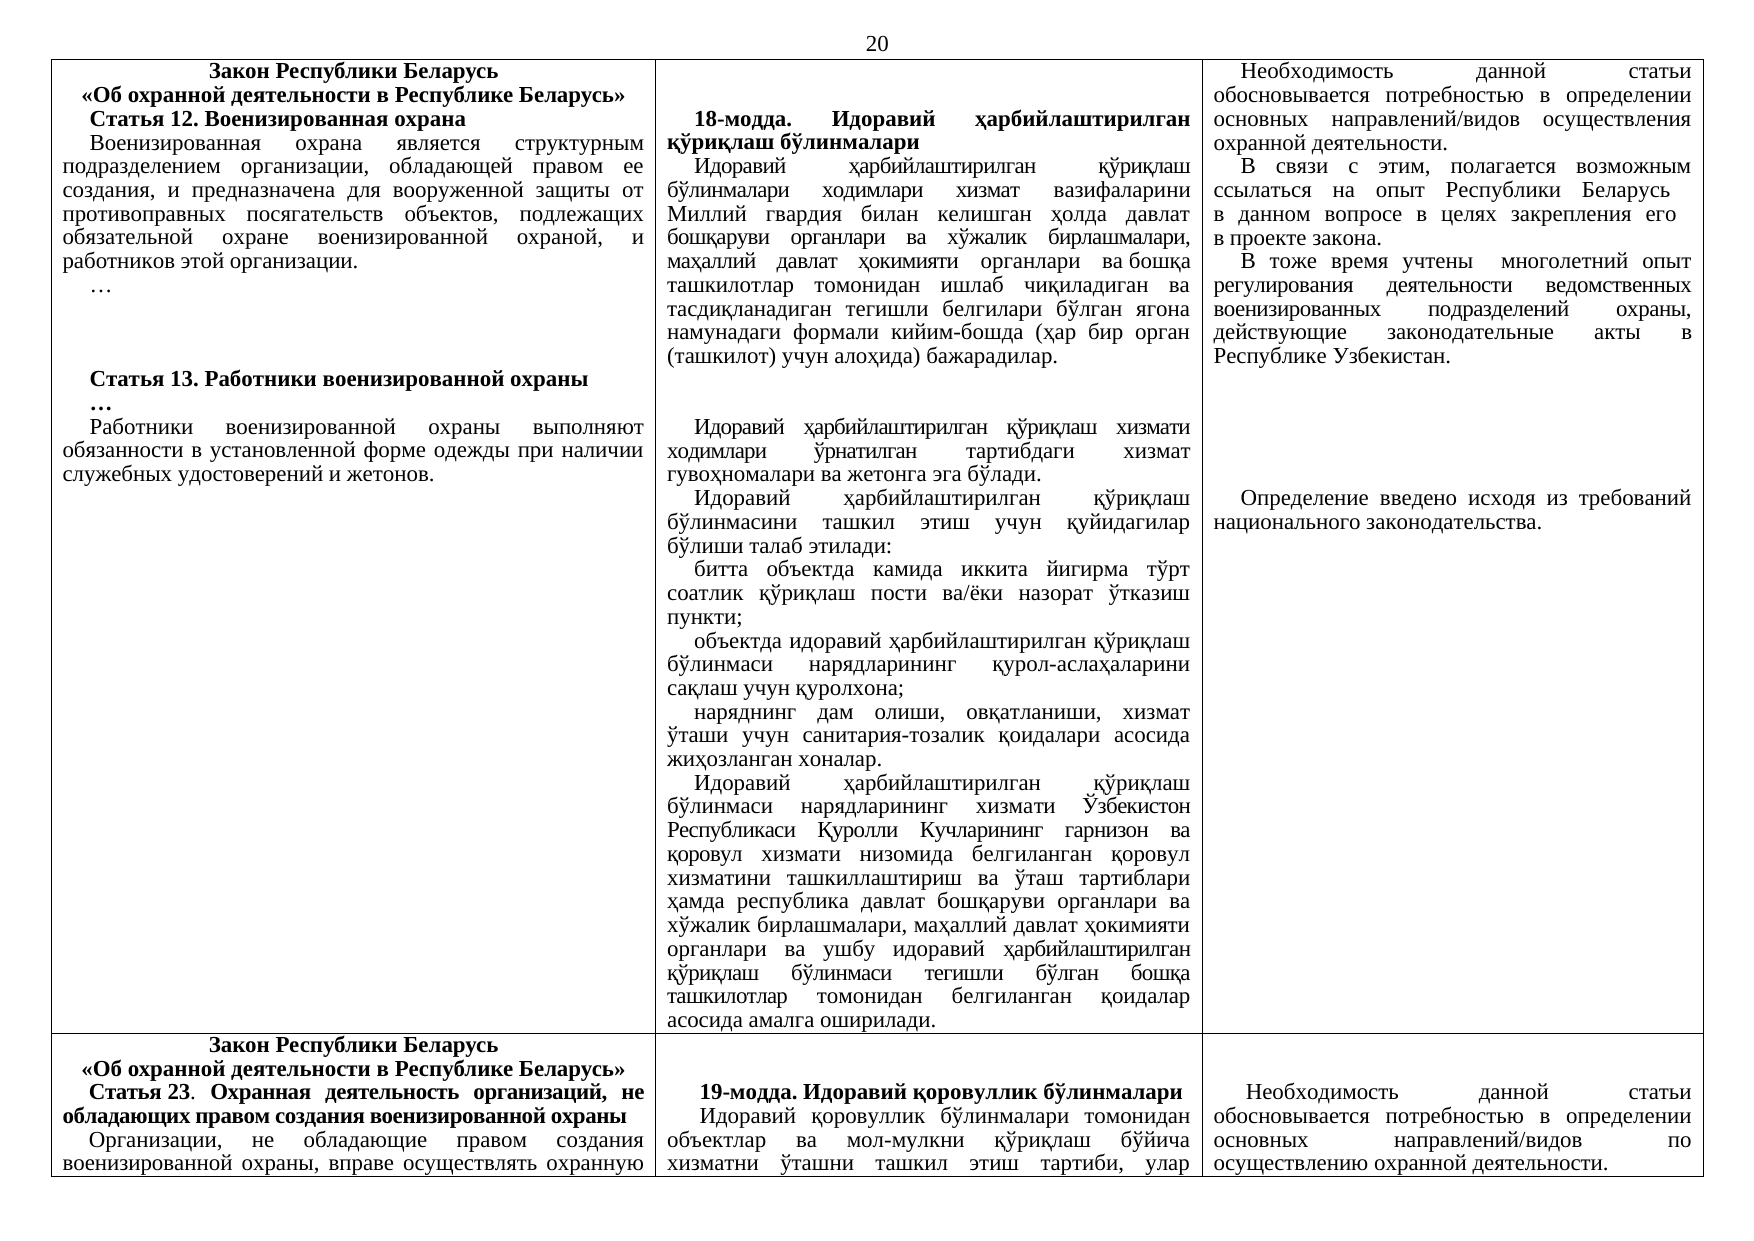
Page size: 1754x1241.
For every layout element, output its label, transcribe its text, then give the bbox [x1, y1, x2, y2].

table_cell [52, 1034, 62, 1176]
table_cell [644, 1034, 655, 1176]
table_cell 18-модда. Идоравий ҳарбийлаштирилган қўриқлаш бўлинмалари Идоравий ҳарбийлаштирилган қўриқлаш бўлинмалари ходимлари хизмат вазифаларини Миллий гвардия билан келишган ҳолда давлат бошқаруви органлари ва хўжалик бирлашмалари, маҳаллий давлат ҳокимияти органлари ва бошқа ташкилотлар томонидан ишлаб чиқиладиган ва тасдиқланадиган тегишли белгилари бўлган ягона намунадаги формали кийим-бошда (ҳар бир орган (ташкилот) учун алоҳида) бажарадилар. Идоравий ҳарбийлаштирилган қўриқлаш хизмати ходимлари ўрнатилган тартибдаги хизмат гувоҳномалари ва жетонга эга бўлади. Идоравий ҳарбийлаштирилган қўриқлаш бўлинмасини ташкил этиш учун қуйидагилар бўлиши талаб этилади: битта объектда камида иккита йигирма тўрт соатлик қўриқлаш пости ва/ёки назорат ўтказиш пункти; объектда идоравий ҳарбийлаштирилган қўриқлаш бўлинмаси нарядларининг қурол-аслаҳаларини сақлаш учун қуролхона; наряднинг дам олиши, овқатланиши, хизмат ўташи учун санитария-тозалик қоидалари асосида жиҳозланган хоналар. Идоравий ҳарбийлаштирилган қўриқлаш бўлинмаси нарядларининг хизмати Ўзбекистон Республикаси Қуролли Кучларининг гарнизон ва қоровул хизмати низомида белгиланган қоровул хизматини ташкиллаштириш ва ўташ тартиблари ҳамда республика давлат бошқаруви органлари ва хўжалик бирлашмалари, маҳаллий давлат ҳокимияти органлари ва ушбу идоравий ҳарбийлаштирилган қўриқлаш бўлинмаси тегишли бўлган бошқа ташкилотлар томонидан белгиланган қоидалар асосида амалга оширилади. [656, 60, 1202, 1033]
table_cell Закон Республики Беларусь «Об охранной деятельности в Республике Беларусь» Статья 12. Военизированная охрана Военизированная охрана является структурным подразделением организации, обладающей правом ее создания, и предназначена для вооруженной защиты от противоправных посягательств объектов, подлежащих обязательной охране военизированной охраной, и работников этой организации. … Статья 13. Работники военизированной охраны … Работники военизированной охраны выполняют обязанности в установленной форме одежды при наличии служебных удостоверений и жетонов. [52, 60, 655, 1033]
table_cell Необходимость данной статьи обосновывается потребностью в определении основных направлений/видов осуществления охранной деятельности. В связи с этим, полагается возможным ссылаться на опыт Республики Беларусь в данном вопросе в целях закрепления его в проекте закона. В тоже время учтены многолетний опыт регулирования деятельности ведомственных военизированных подразделений охраны, действующие законодательные акты в Республике Узбекистан. Определение введено исходя из требований национального законодательства. [1203, 60, 1703, 1033]
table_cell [1203, 1034, 1703, 1176]
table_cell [656, 1034, 1202, 1176]
